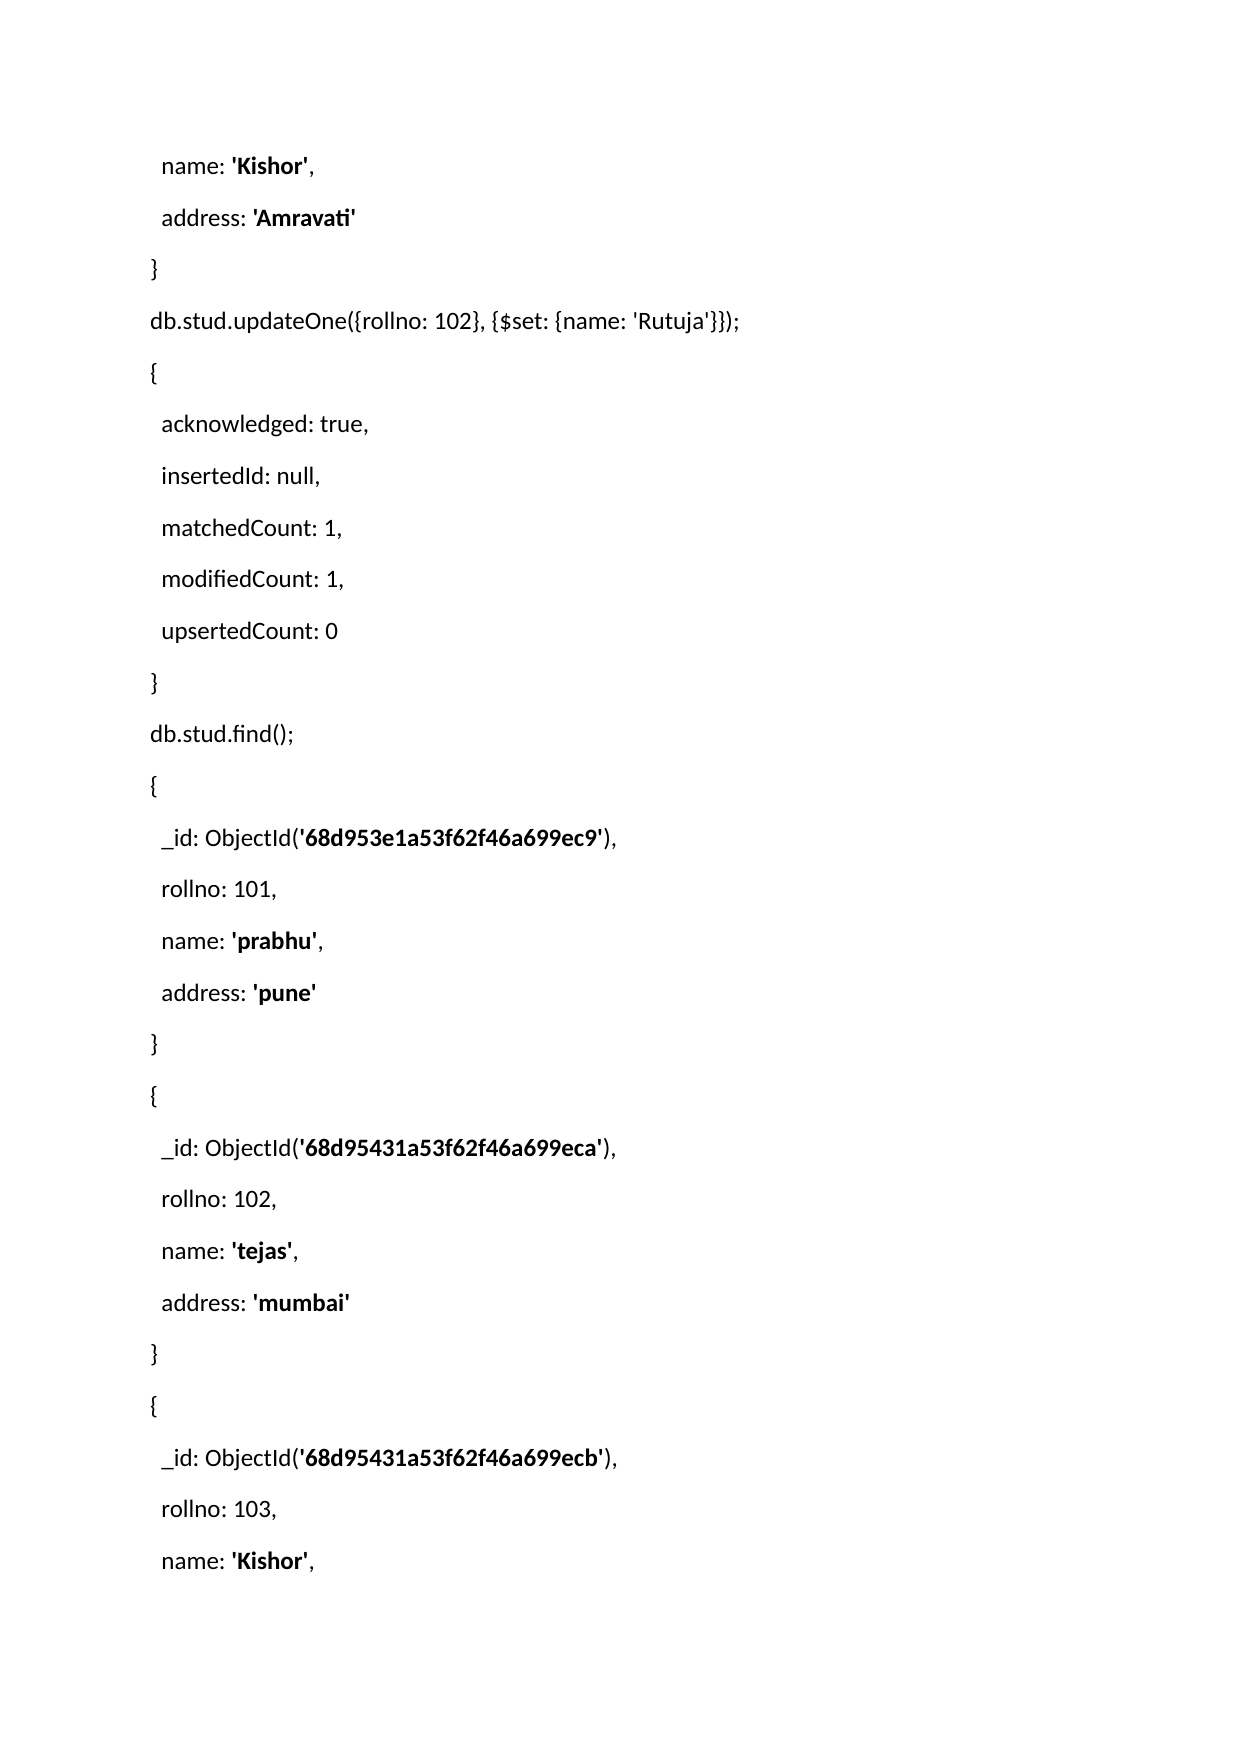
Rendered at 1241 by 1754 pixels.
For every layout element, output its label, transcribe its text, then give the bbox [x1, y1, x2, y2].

text matchedCount: 1, [150, 512, 1090, 542]
text modifiedCount: 1, [150, 563, 1090, 594]
text address: 'Amravati' [150, 202, 1090, 232]
text _id: ObjectId('68d95431a53f62f46a699ecb'), [150, 1442, 1090, 1472]
text address: 'pune' [150, 977, 1090, 1007]
text name: 'Kishor', [150, 150, 1090, 181]
text name: 'tejas', [150, 1235, 1090, 1266]
text name: 'Kishor', [150, 1545, 1090, 1576]
text } [150, 667, 1090, 697]
text rollno: 103, [150, 1493, 1090, 1524]
text } [150, 1028, 1090, 1059]
text insertedId: null, [150, 460, 1090, 491]
text address: 'mumbai' [150, 1287, 1090, 1317]
text acknowledged: true, [150, 408, 1090, 439]
text upsertedCount: 0 [150, 615, 1090, 646]
text { [150, 1080, 1090, 1111]
text _id: ObjectId('68d953e1a53f62f46a699ec9'), [150, 822, 1090, 852]
text rollno: 102, [150, 1183, 1090, 1214]
text } [150, 253, 1090, 284]
text db.stud.find(); [150, 718, 1090, 749]
text { [150, 1390, 1090, 1421]
text db.stud.updateOne({rollno: 102}, {$set: {name: 'Rutuja'}}); [150, 305, 1090, 336]
text { [150, 770, 1090, 801]
text _id: ObjectId('68d95431a53f62f46a699eca'), [150, 1132, 1090, 1162]
text rollno: 101, [150, 873, 1090, 904]
text { [150, 357, 1090, 387]
text } [150, 1338, 1090, 1369]
text name: 'prabhu', [150, 925, 1090, 956]
